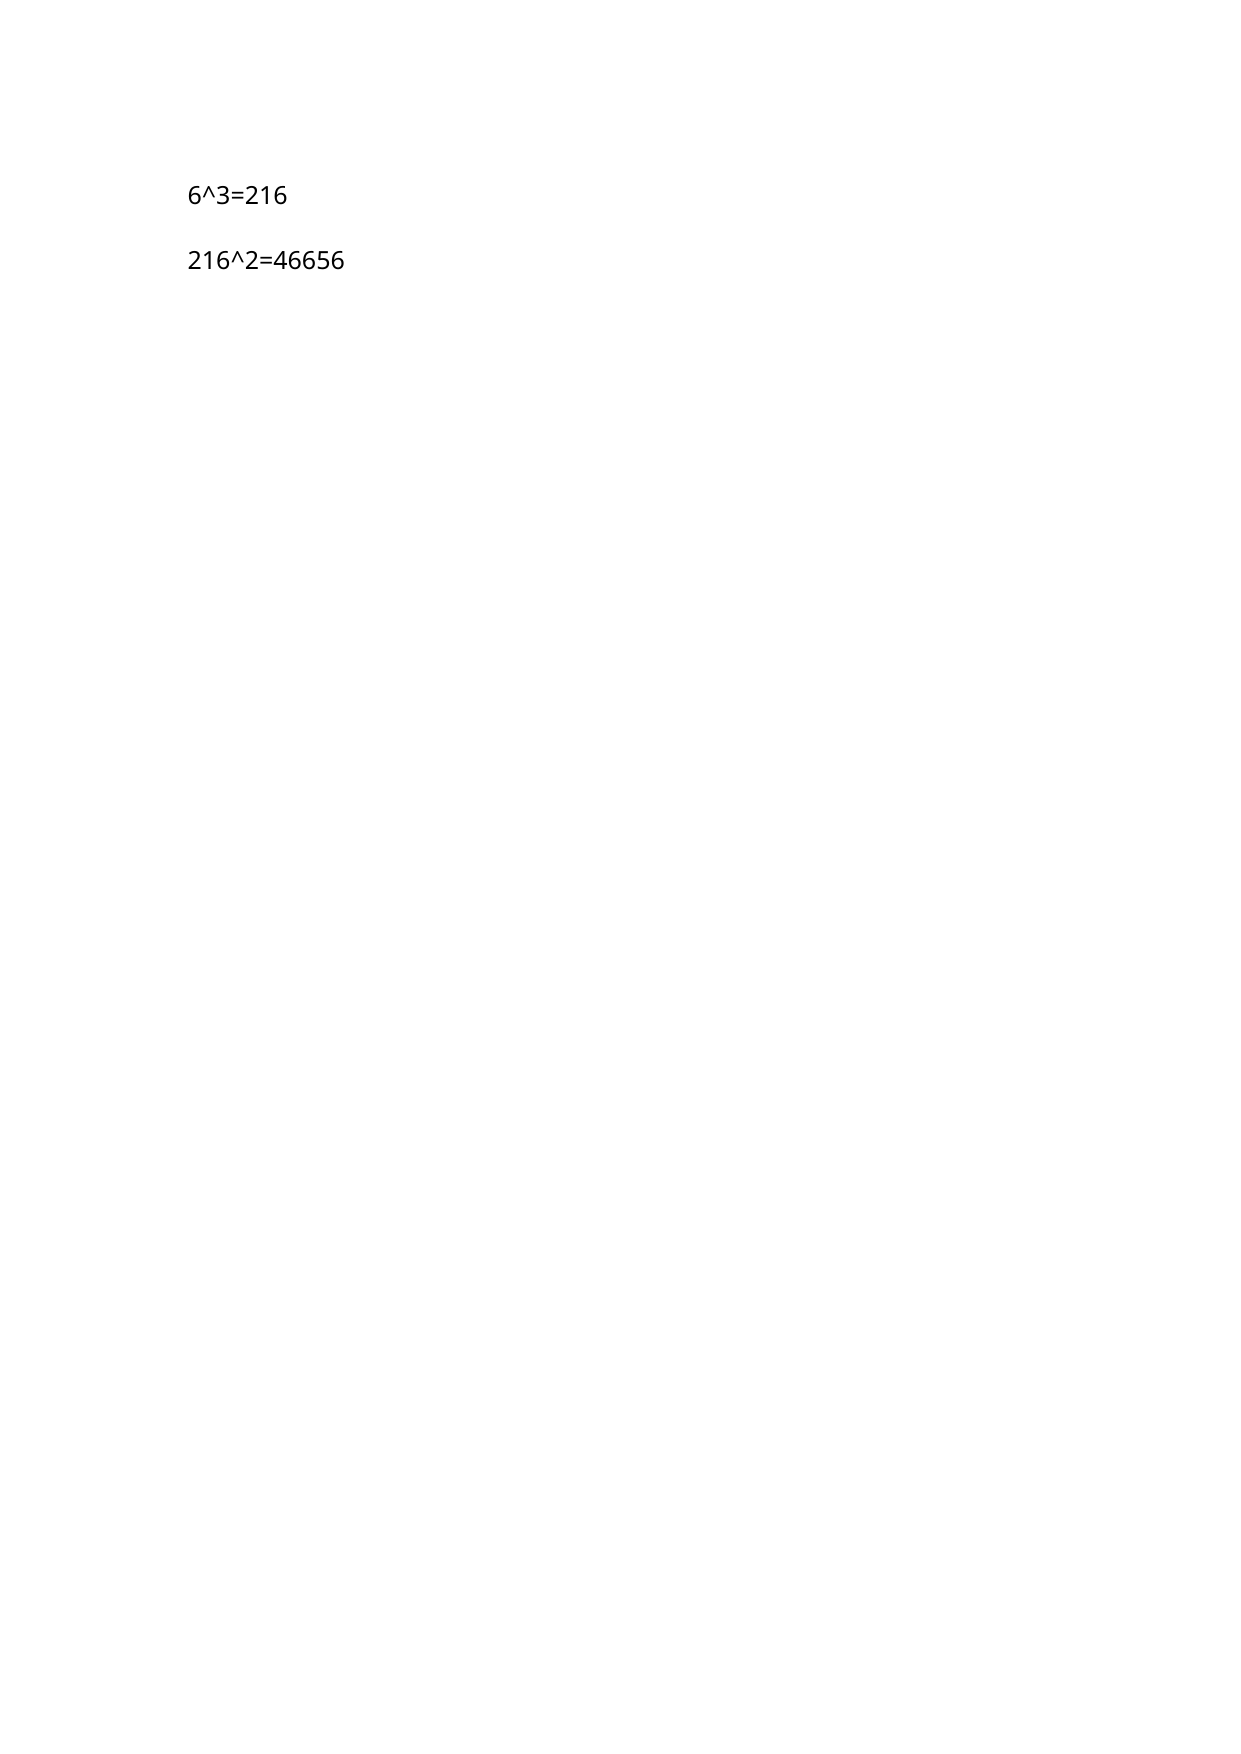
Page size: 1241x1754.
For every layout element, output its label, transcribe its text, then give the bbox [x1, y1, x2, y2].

text 6^3=216 [187, 162, 1053, 227]
text 216^2=46656 [187, 227, 1053, 292]
